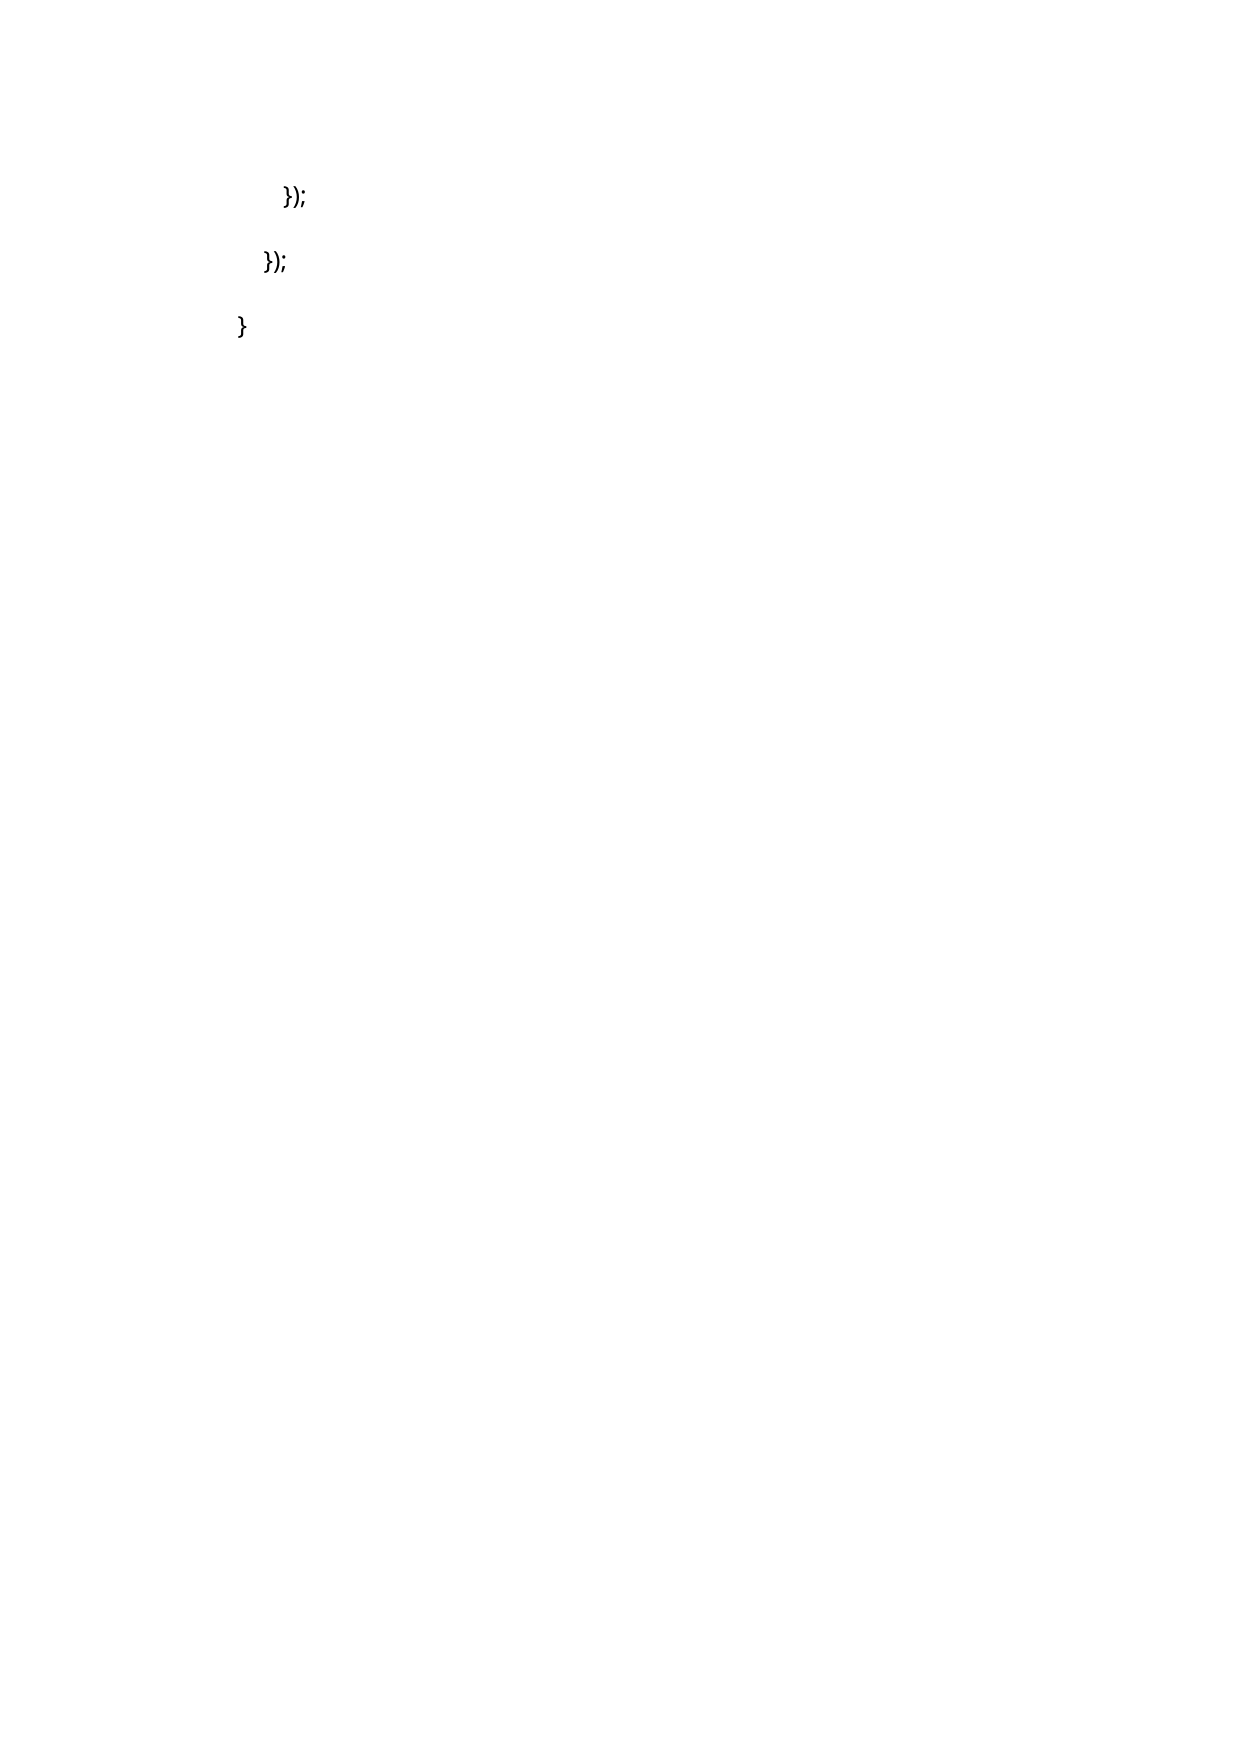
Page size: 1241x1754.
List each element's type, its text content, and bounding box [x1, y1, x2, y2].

list } [187, 292, 1053, 357]
list }); [187, 162, 1053, 227]
list }); [187, 227, 1053, 292]
